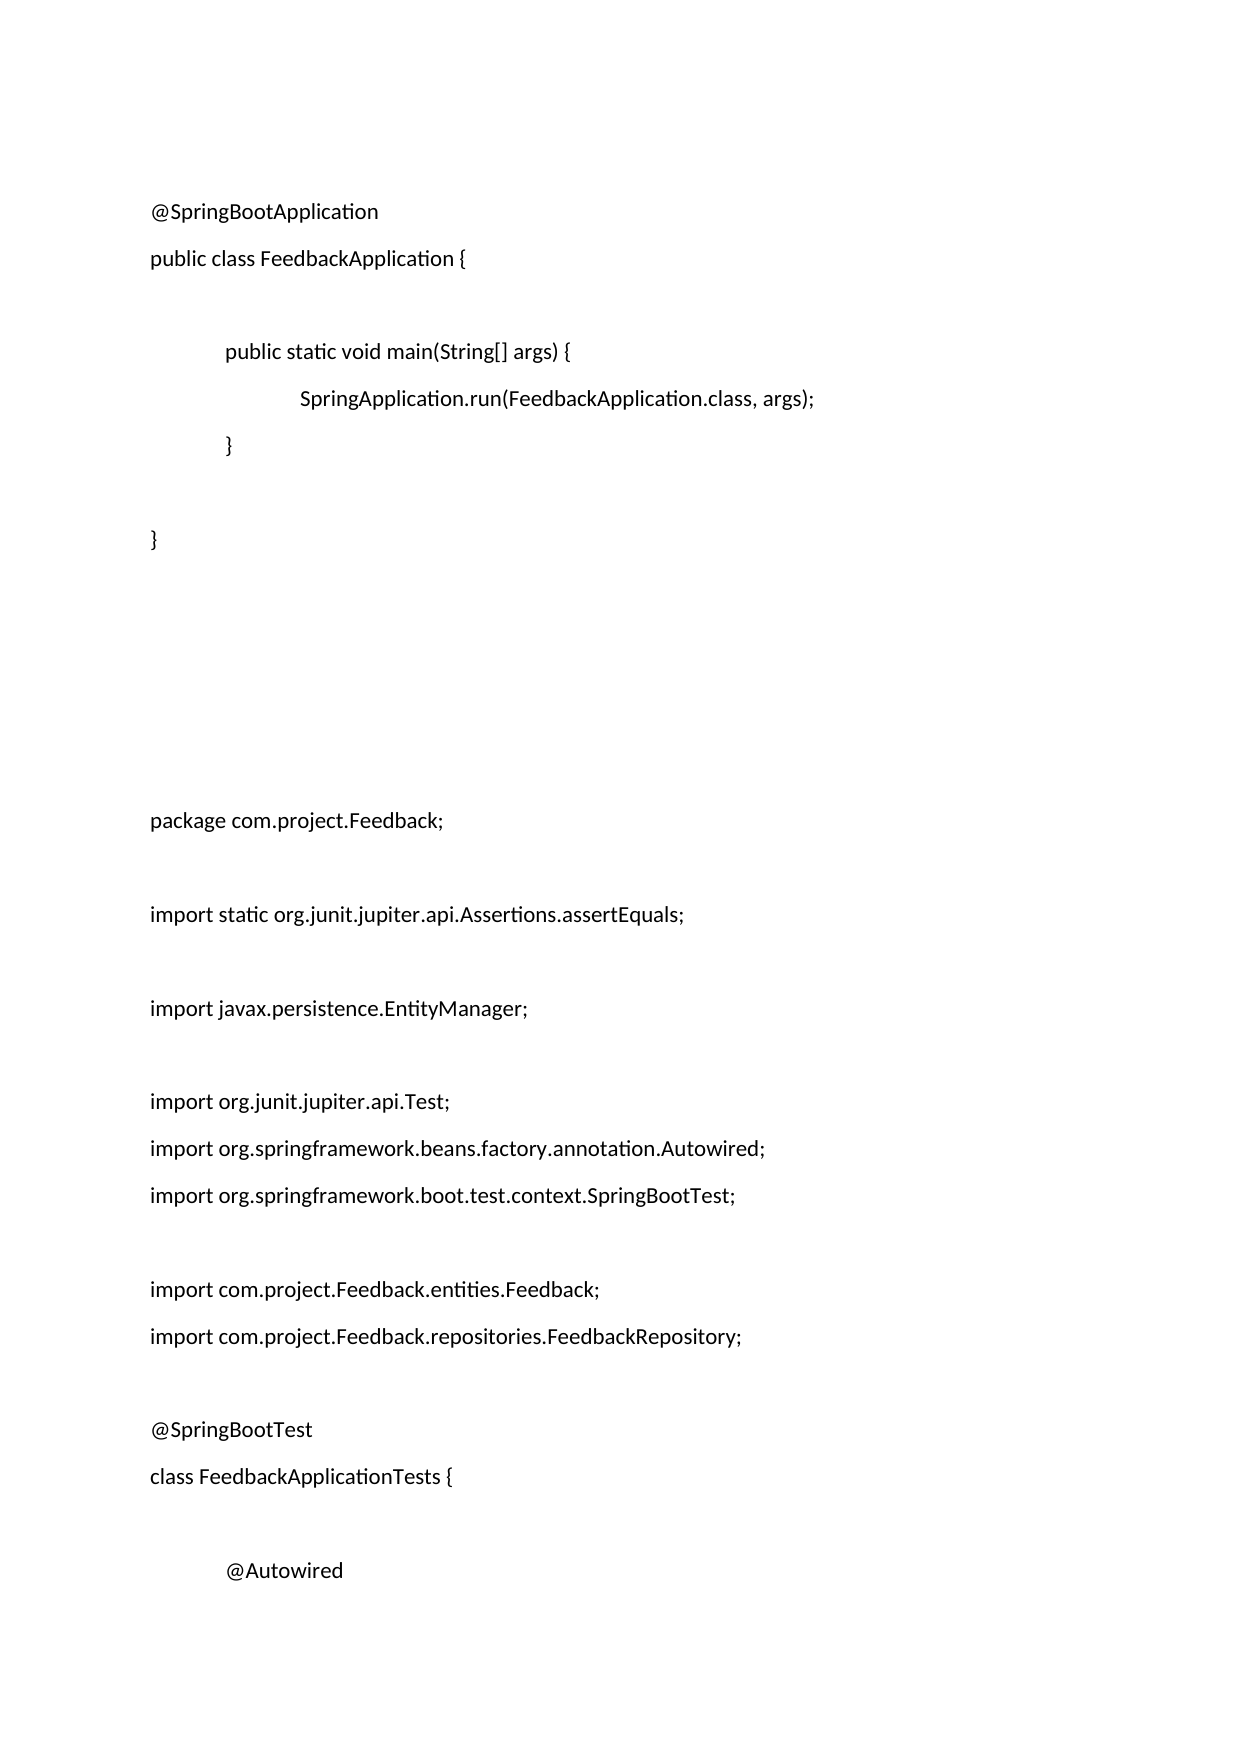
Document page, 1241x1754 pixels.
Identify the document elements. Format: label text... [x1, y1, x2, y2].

text @SpringBootTest [150, 1416, 1090, 1444]
text } [150, 431, 1090, 459]
text SpringApplication.run(FeedbackApplication.class, args); [150, 384, 1090, 412]
text } [150, 525, 1090, 553]
text import org.springframework.boot.test.context.SpringBootTest; [150, 1181, 1090, 1209]
text import javax.persistence.EntityManager; [150, 994, 1090, 1022]
text public class FeedbackApplication { [150, 244, 1090, 272]
text package com.project.Feedback; [150, 806, 1090, 834]
text @SpringBootApplication [150, 197, 1090, 225]
text @Autowired [150, 1556, 1090, 1584]
text import org.springframework.beans.factory.annotation.Autowired; [150, 1134, 1090, 1162]
text import com.project.Feedback.repositories.FeedbackRepository; [150, 1322, 1090, 1350]
text public static void main(String[] args) { [150, 337, 1090, 366]
text class FeedbackApplicationTests { [150, 1462, 1090, 1491]
text import org.junit.jupiter.api.Test; [150, 1087, 1090, 1116]
text import com.project.Feedback.entities.Feedback; [150, 1275, 1090, 1303]
text import static org.junit.jupiter.api.Assertions.assertEquals; [150, 900, 1090, 928]
